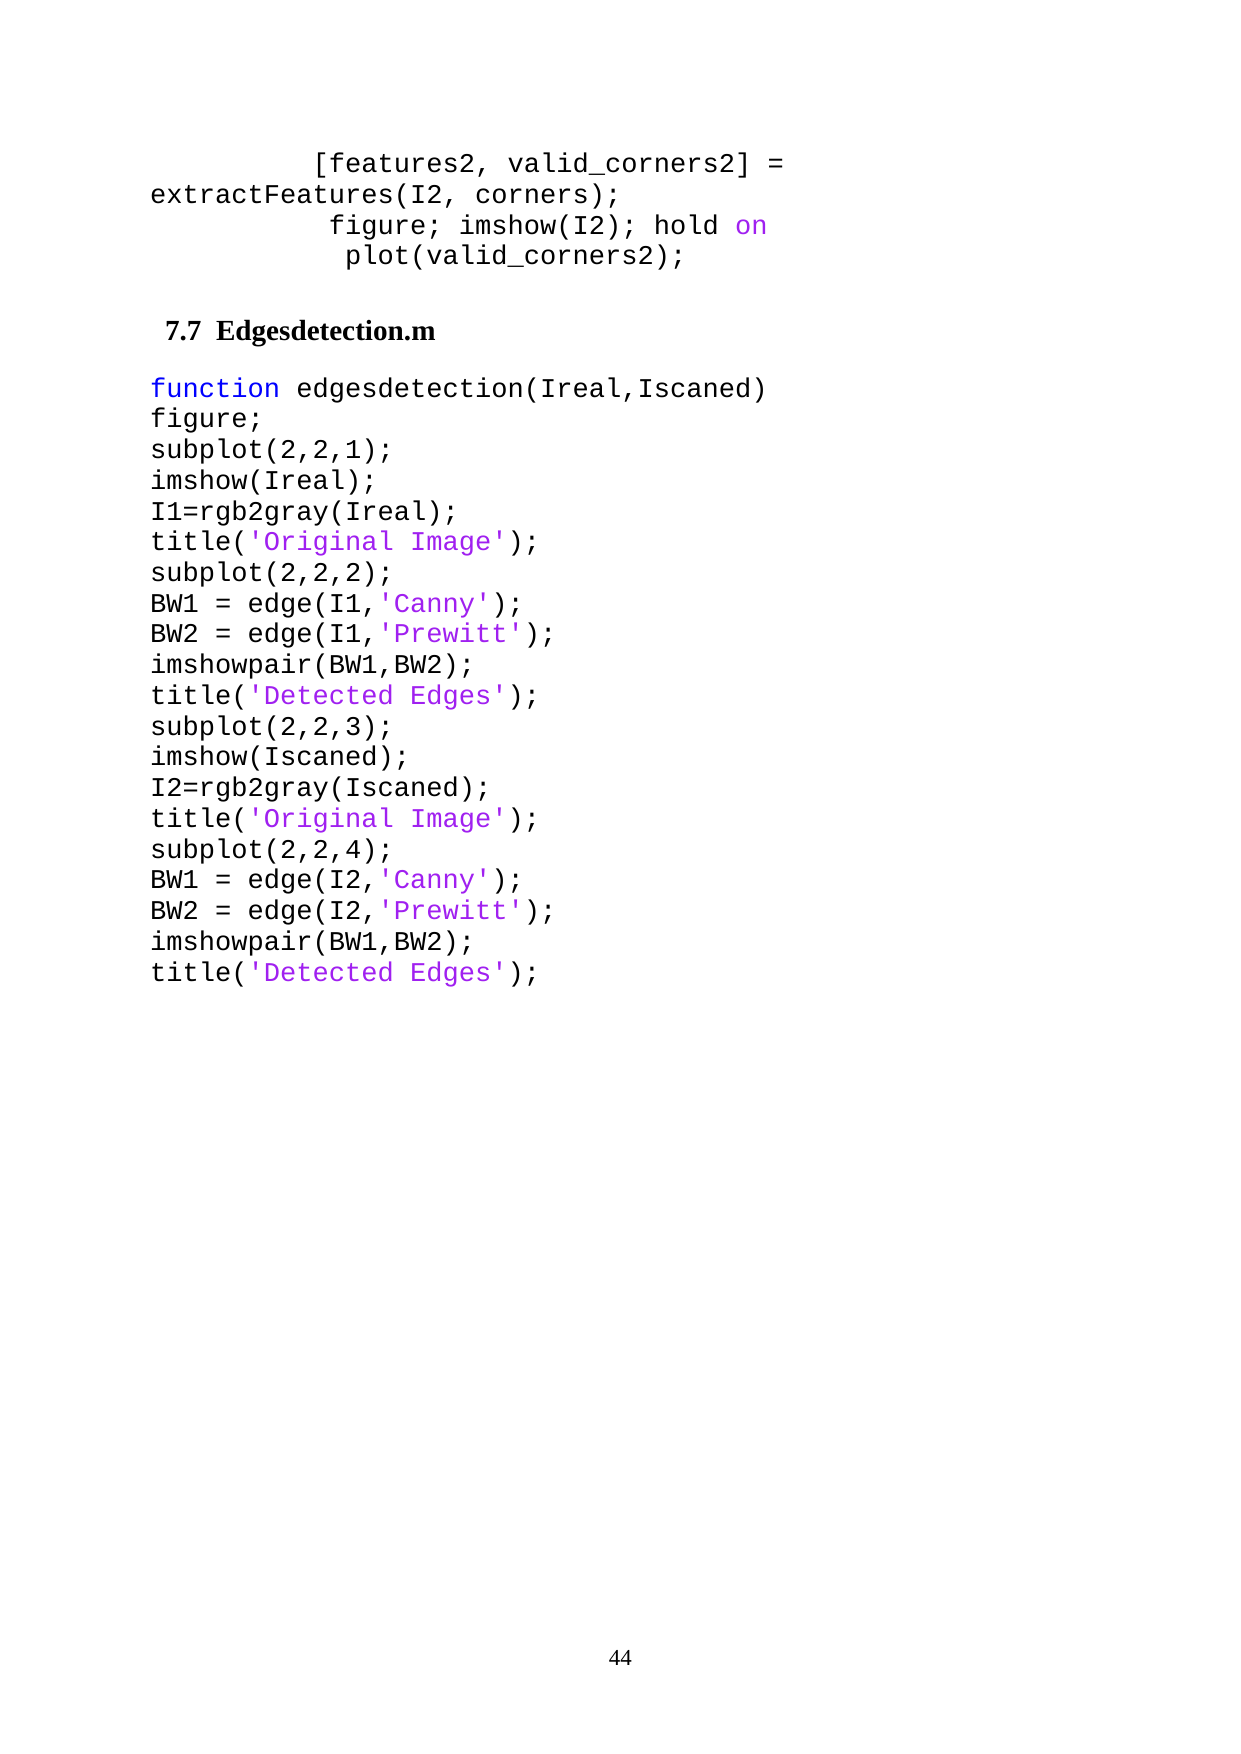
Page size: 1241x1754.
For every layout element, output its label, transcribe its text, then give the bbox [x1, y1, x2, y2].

text subplot(2,2,3); [150, 712, 1090, 743]
text [features2, valid_corners2] = extractFeatures(I2, corners); [150, 150, 1090, 211]
text plot(valid_corners2); [150, 242, 1090, 273]
text title('Detected Edges'); [150, 682, 1090, 712]
text subplot(2,2,1); [150, 436, 1090, 467]
text title('Detected Edges'); [150, 958, 1090, 989]
text BW2 = edge(I2,'Prewitt'); [150, 897, 1090, 928]
text BW1 = edge(I1,'Canny'); [150, 589, 1090, 620]
text subplot(2,2,4); [150, 835, 1090, 866]
text function edgesdetection(Ireal,Iscaned) [150, 374, 1090, 405]
text figure; [150, 405, 1090, 436]
subtitle Edgesdetection.m [165, 313, 1090, 346]
text figure; imshow(I2); hold on [150, 211, 1090, 242]
text BW1 = edge(I2,'Canny'); [150, 866, 1090, 897]
text subplot(2,2,2); [150, 559, 1090, 589]
text imshowpair(BW1,BW2); [150, 651, 1090, 682]
text I2=rgb2gray(Iscaned); [150, 774, 1090, 805]
text imshowpair(BW1,BW2); [150, 928, 1090, 958]
text imshow(Ireal); [150, 467, 1090, 497]
text title('Original Image'); [150, 528, 1090, 559]
text I1=rgb2gray(Ireal); [150, 497, 1090, 528]
text imshow(Iscaned); [150, 743, 1090, 774]
text BW2 = edge(I1,'Prewitt'); [150, 620, 1090, 651]
text title('Original Image'); [150, 805, 1090, 835]
